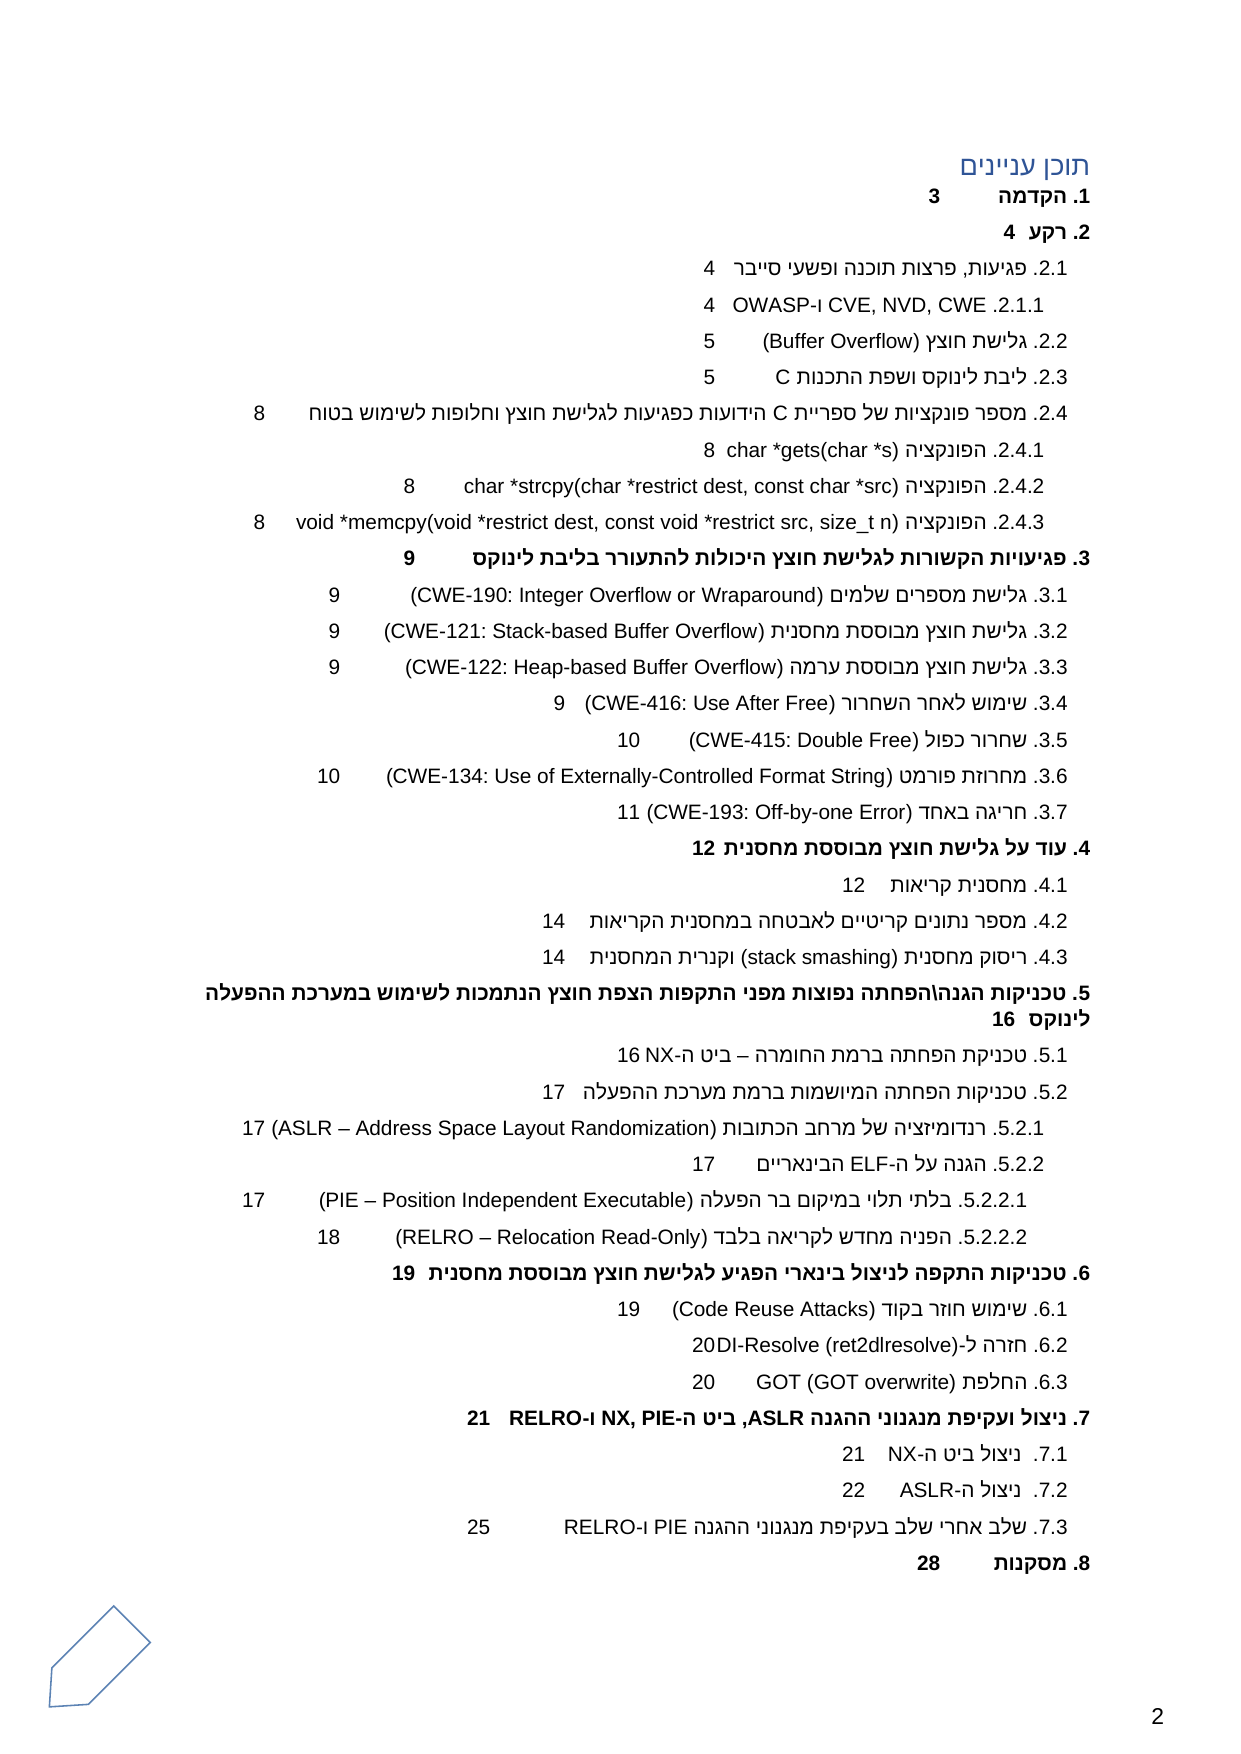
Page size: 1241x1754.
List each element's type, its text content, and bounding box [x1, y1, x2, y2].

text 8. מסקנות 28 [150, 1551, 1090, 1575]
text 2.1.1. CVE, NVD, CWE ו-OWASP 4 [150, 292, 1068, 316]
text 7.3. שלב אחרי שלב בעקיפת מנגנוני ההגנה PIE ו-RELRO 25 [150, 1514, 1068, 1538]
text 6.1. שימוש חוזר בקוד (Code Reuse Attacks) 19 [150, 1297, 1068, 1321]
text 2.4.2. הפונקציה char *strcpy(char *restrict dest, const char *src) 8 [150, 474, 1068, 498]
text 3.3. גלישת חוצץ מבוססת ערמה (CWE-122: Heap-based Buffer Overflow) 9 [150, 655, 1068, 679]
text 2.4.3. הפונקציה void *memcpy(void *restrict dest, const void *restrict src, size_t n) 8 [150, 510, 1068, 534]
text 5.2.2. הגנה על ה-ELF הבינאריים 17 [150, 1152, 1068, 1176]
text 3.2. גלישת חוצץ מבוססת מחסנית (CWE-121: Stack-based Buffer Overflow) 9 [150, 619, 1068, 643]
text 6.3. החלפת GOT (GOT overwrite) 20 [150, 1369, 1068, 1393]
text 5. טכניקות הגנה\הפחתה נפוצות מפני התקפות הצפת חוצץ הנתמכות לשימוש במערכת ההפעלה לינוקס 16 [150, 981, 1090, 1031]
text 3. פגיעויות הקשורות לגלישת חוצץ היכולות להתעורר בליבת לינוקס 9 [150, 546, 1090, 570]
text 5.2. טכניקות הפחתה המיושמות ברמת מערכת ההפעלה 17 [150, 1079, 1068, 1103]
text 2.4.1. הפונקציה char *gets(char *s) 8 [150, 437, 1068, 461]
text 6.2. חזרה ל-DI-Resolve (ret2dlresolve) 20 [150, 1333, 1068, 1357]
text 5.2.1. רנדומיזציה של מרחב הכתובות (ASLR – Address Space Layout Randomization) 17 [150, 1116, 1068, 1140]
text 7.1. ניצול ביט ה-NX 21 [150, 1442, 1068, 1466]
text 2. רקע 4 [150, 220, 1090, 244]
text 3.1. גלישת מספרים שלמים (CWE-190: Integer Overflow or Wraparound) 9 [150, 582, 1068, 606]
text 7.2. ניצול ה-ASLR 22 [150, 1478, 1068, 1502]
text 2.1. פגיעות, פרצות תוכנה ופשעי סייבר 4 [150, 256, 1068, 280]
text 7. ניצול ועקיפת מנגנוני ההגנה ASLR, ביט ה-NX, PIE ו-RELRO 21 [150, 1406, 1090, 1430]
text 3.5. שחרור כפול (CWE-415: Double Free) 10 [150, 727, 1068, 751]
text 2.4. מספר פונקציות של ספריית C הידועות כפגיעות לגלישת חוצץ וחלופות לשימוש בטוח 8 [150, 401, 1068, 425]
text 4.3. ריסוק מחסנית (stack smashing) וקנרית המחסנית 14 [150, 945, 1068, 969]
text 5.1. טכניקת הפחתה ברמת החומרה – ביט ה-NX 16 [150, 1043, 1068, 1067]
text 2.2. גלישת חוצץ (Buffer Overflow) 5 [150, 329, 1068, 353]
text 2.3. ליבת לינוקס ושפת התכנות C 5 [150, 365, 1068, 389]
text 5.2.2.2. הפניה מחדש לקריאה בלבד (RELRO – Relocation Read-Only) 18 [150, 1224, 1068, 1248]
text 4.2. מספר נתונים קריטיים לאבטחה במחסנית הקריאות 14 [150, 909, 1068, 933]
text 3.7. חריגה באחד (CWE-193: Off-by-one Error) 11 [150, 800, 1068, 824]
text 4. עוד על גלישת חוצץ מבוססת מחסנית 12 [150, 836, 1090, 860]
text 3.4. שימוש לאחר השחרור (CWE-416: Use After Free) 9 [150, 691, 1068, 715]
text 6. טכניקות התקפה לניצול בינארי הפגיע לגלישת חוצץ מבוססת מחסנית 19 [150, 1261, 1090, 1285]
text 5.2.2.1. בלתי תלוי במיקום בר הפעלה (PIE – Position Independent Executable) 17 [150, 1188, 1068, 1212]
text 3.6. מחרוזת פורמט (CWE-134: Use of Externally-Controlled Format String) 10 [150, 764, 1068, 788]
text 4.1. מחסנית קריאות 12 [150, 872, 1068, 896]
